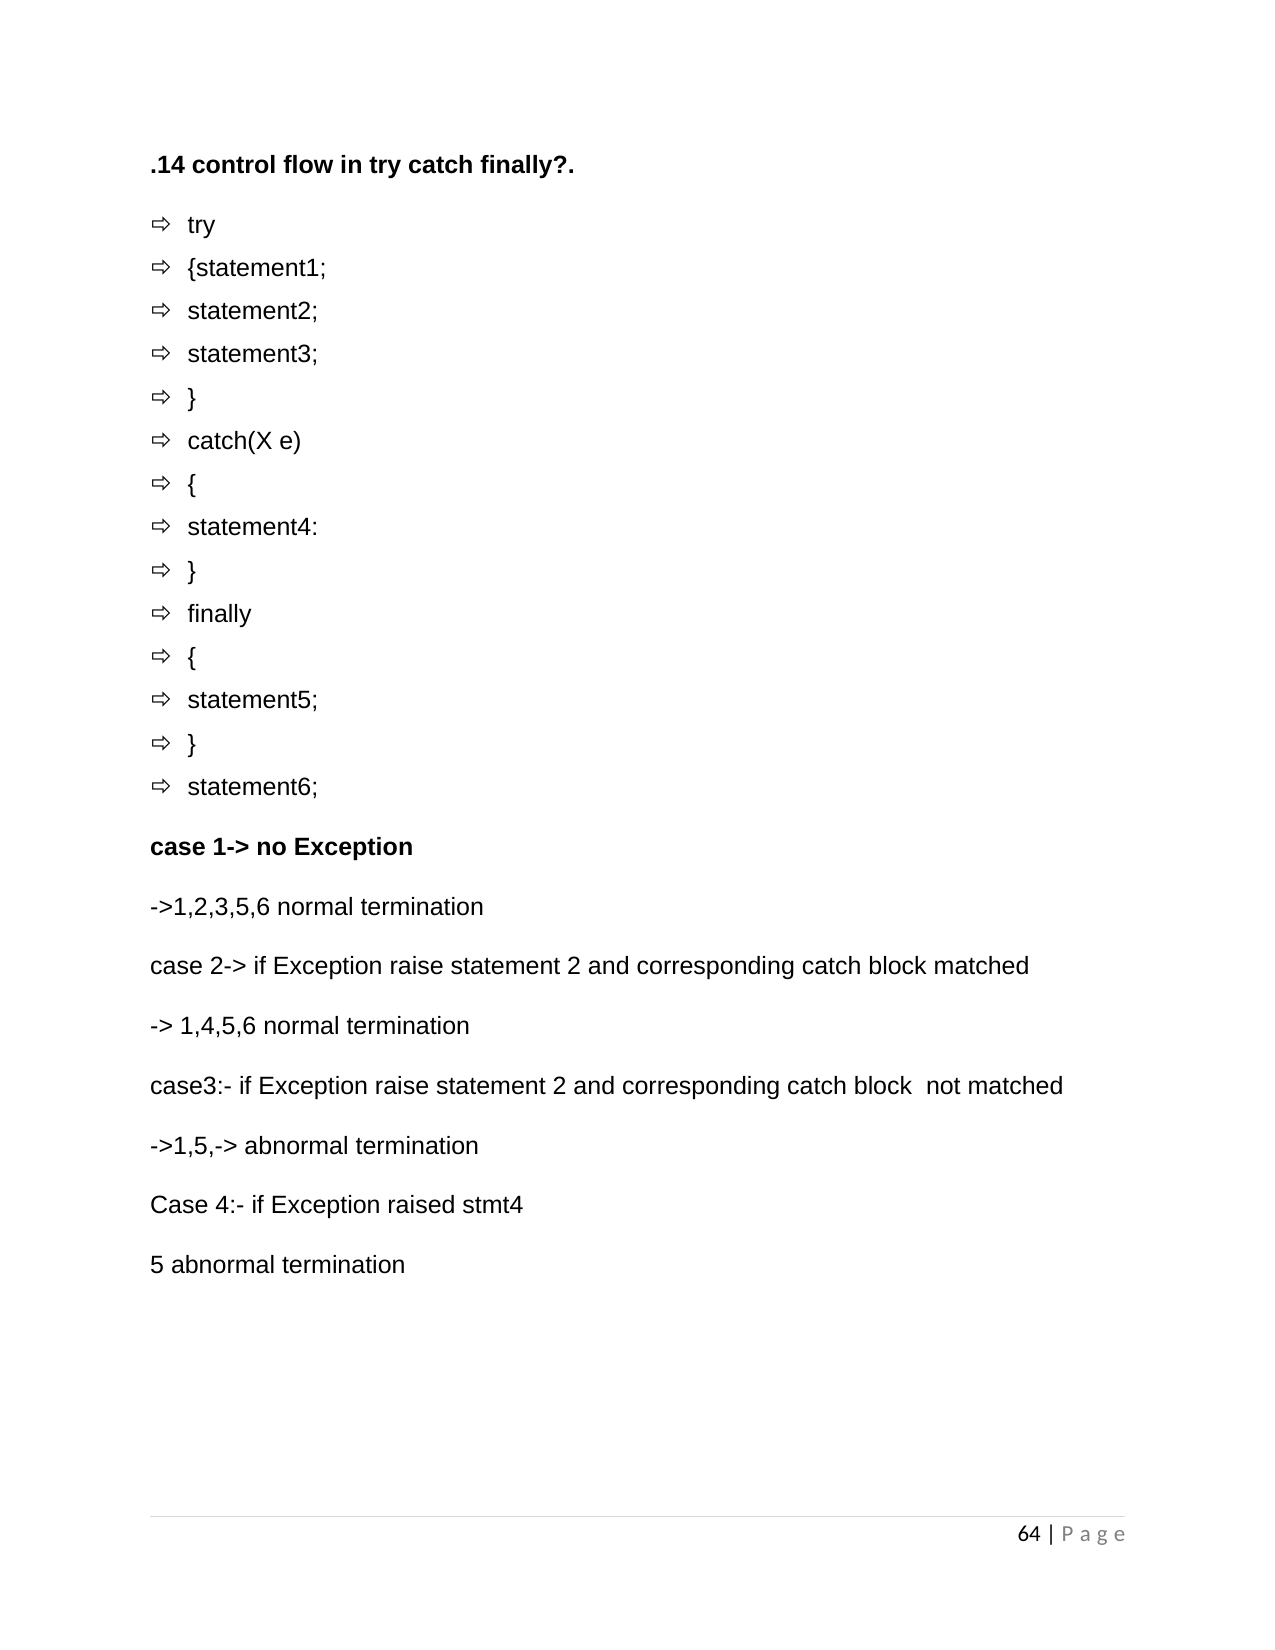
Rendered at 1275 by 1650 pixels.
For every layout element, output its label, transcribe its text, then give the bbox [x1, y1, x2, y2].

text Case 4:- if Exception raised stmt4 [150, 1190, 1125, 1219]
list statement3; [150, 339, 1125, 368]
list statement4: [150, 512, 1125, 541]
text ->1,5,-> abnormal termination [150, 1131, 1125, 1159]
text case 1-> no Exception [150, 832, 1125, 860]
list { [150, 642, 1125, 671]
list } [150, 728, 1125, 757]
list try [150, 210, 1125, 239]
list } [150, 556, 1125, 584]
text case3:- if Exception raise statement 2 and corresponding catch block not matched [150, 1071, 1125, 1099]
text case 2-> if Exception raise statement 2 and corresponding catch block matched [150, 951, 1125, 980]
list {statement1; [150, 253, 1125, 282]
list finally [150, 599, 1125, 628]
list catch(X e) [150, 426, 1125, 455]
list statement5; [150, 685, 1125, 714]
list } [150, 383, 1125, 412]
list statement6; [150, 772, 1125, 801]
text ->1,2,3,5,6 normal termination [150, 891, 1125, 920]
text 5 abnormal termination [150, 1250, 1125, 1279]
text .14 control flow in try catch finally?. [150, 150, 1125, 179]
list statement2; [150, 296, 1125, 325]
list { [150, 469, 1125, 498]
text -> 1,4,5,6 normal termination [150, 1011, 1125, 1040]
